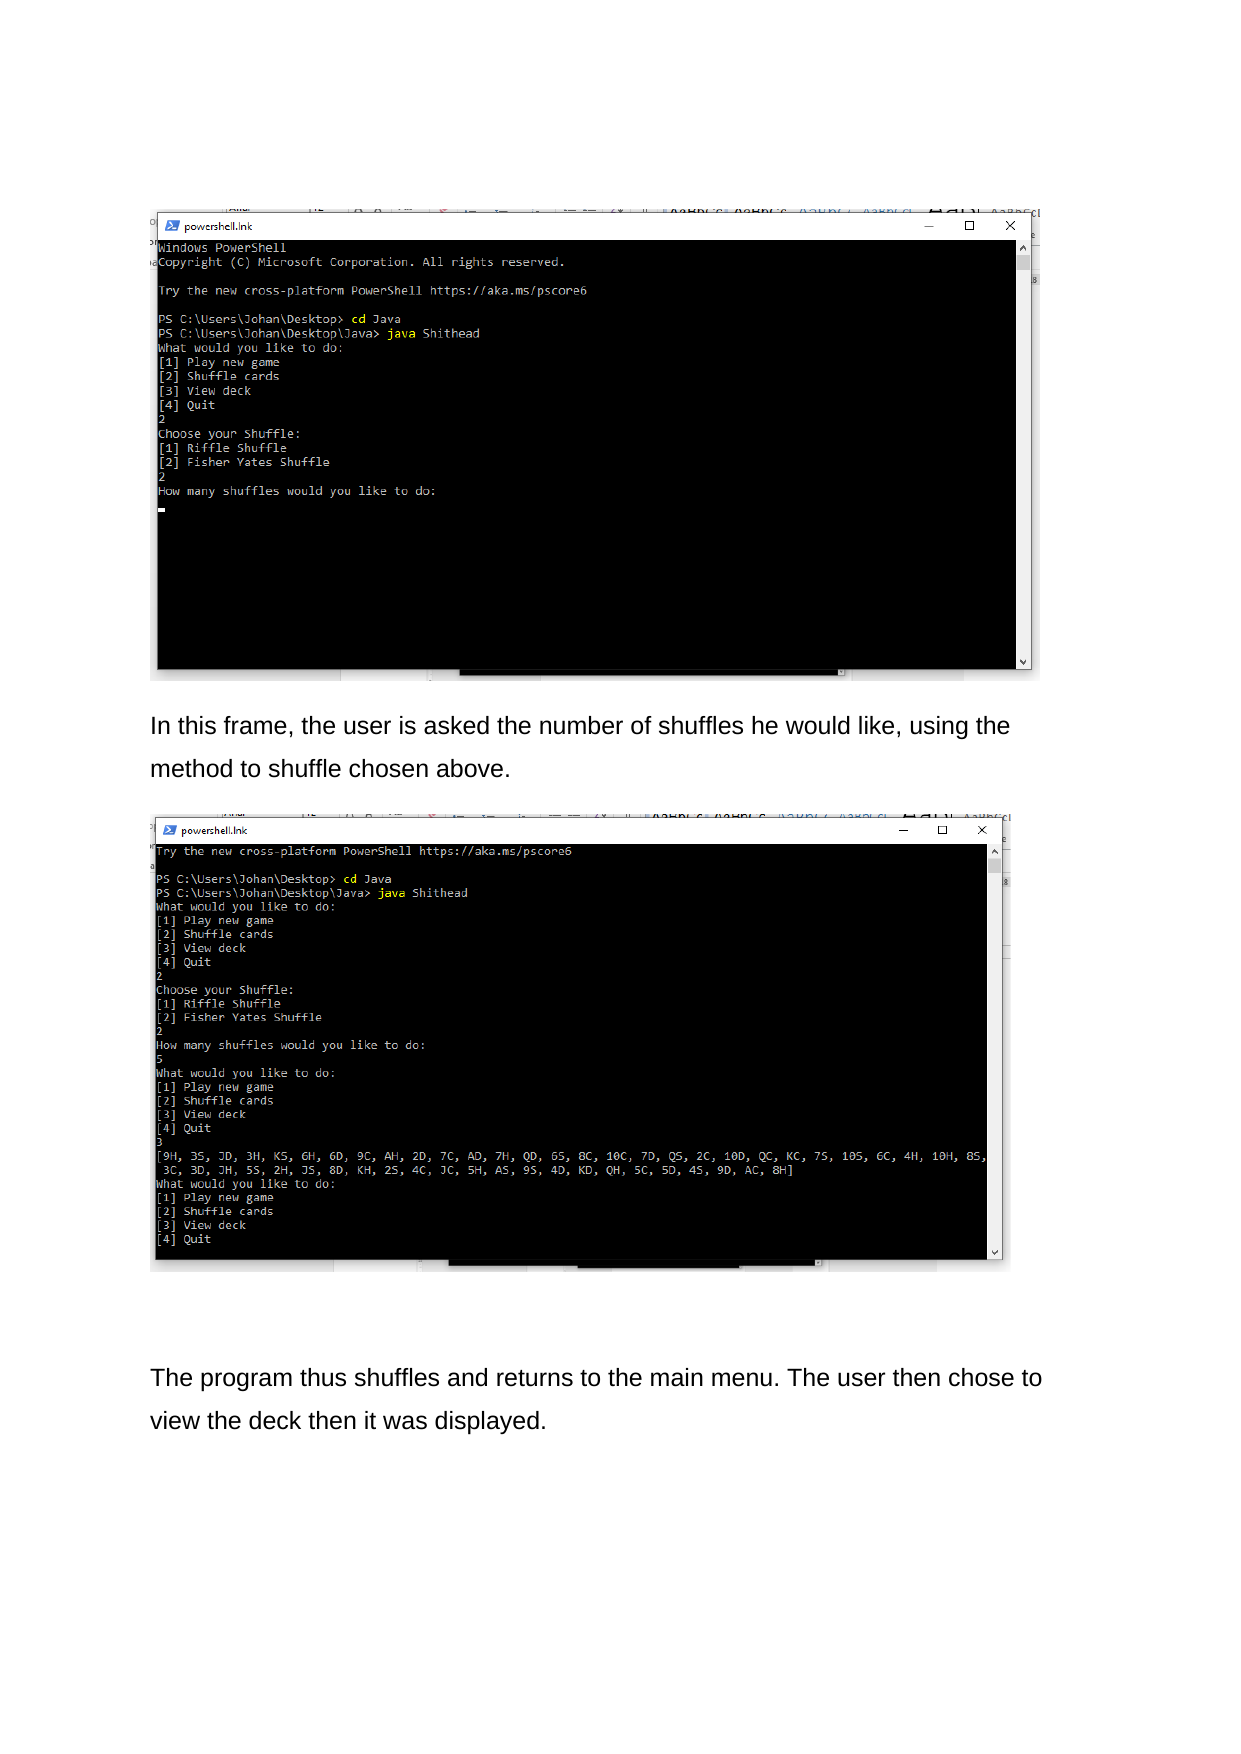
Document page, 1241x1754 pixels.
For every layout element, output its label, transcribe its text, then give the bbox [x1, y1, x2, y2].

text In this frame, the user is asked the number of shuffles he would like, using the method to shuffle chosen above. [150, 711, 1090, 783]
picture [150, 814, 1011, 1272]
picture [150, 209, 1040, 681]
text The program thus shuffles and returns to the main menu. The user then chose to view the deck then it was displayed. [150, 1363, 1090, 1434]
